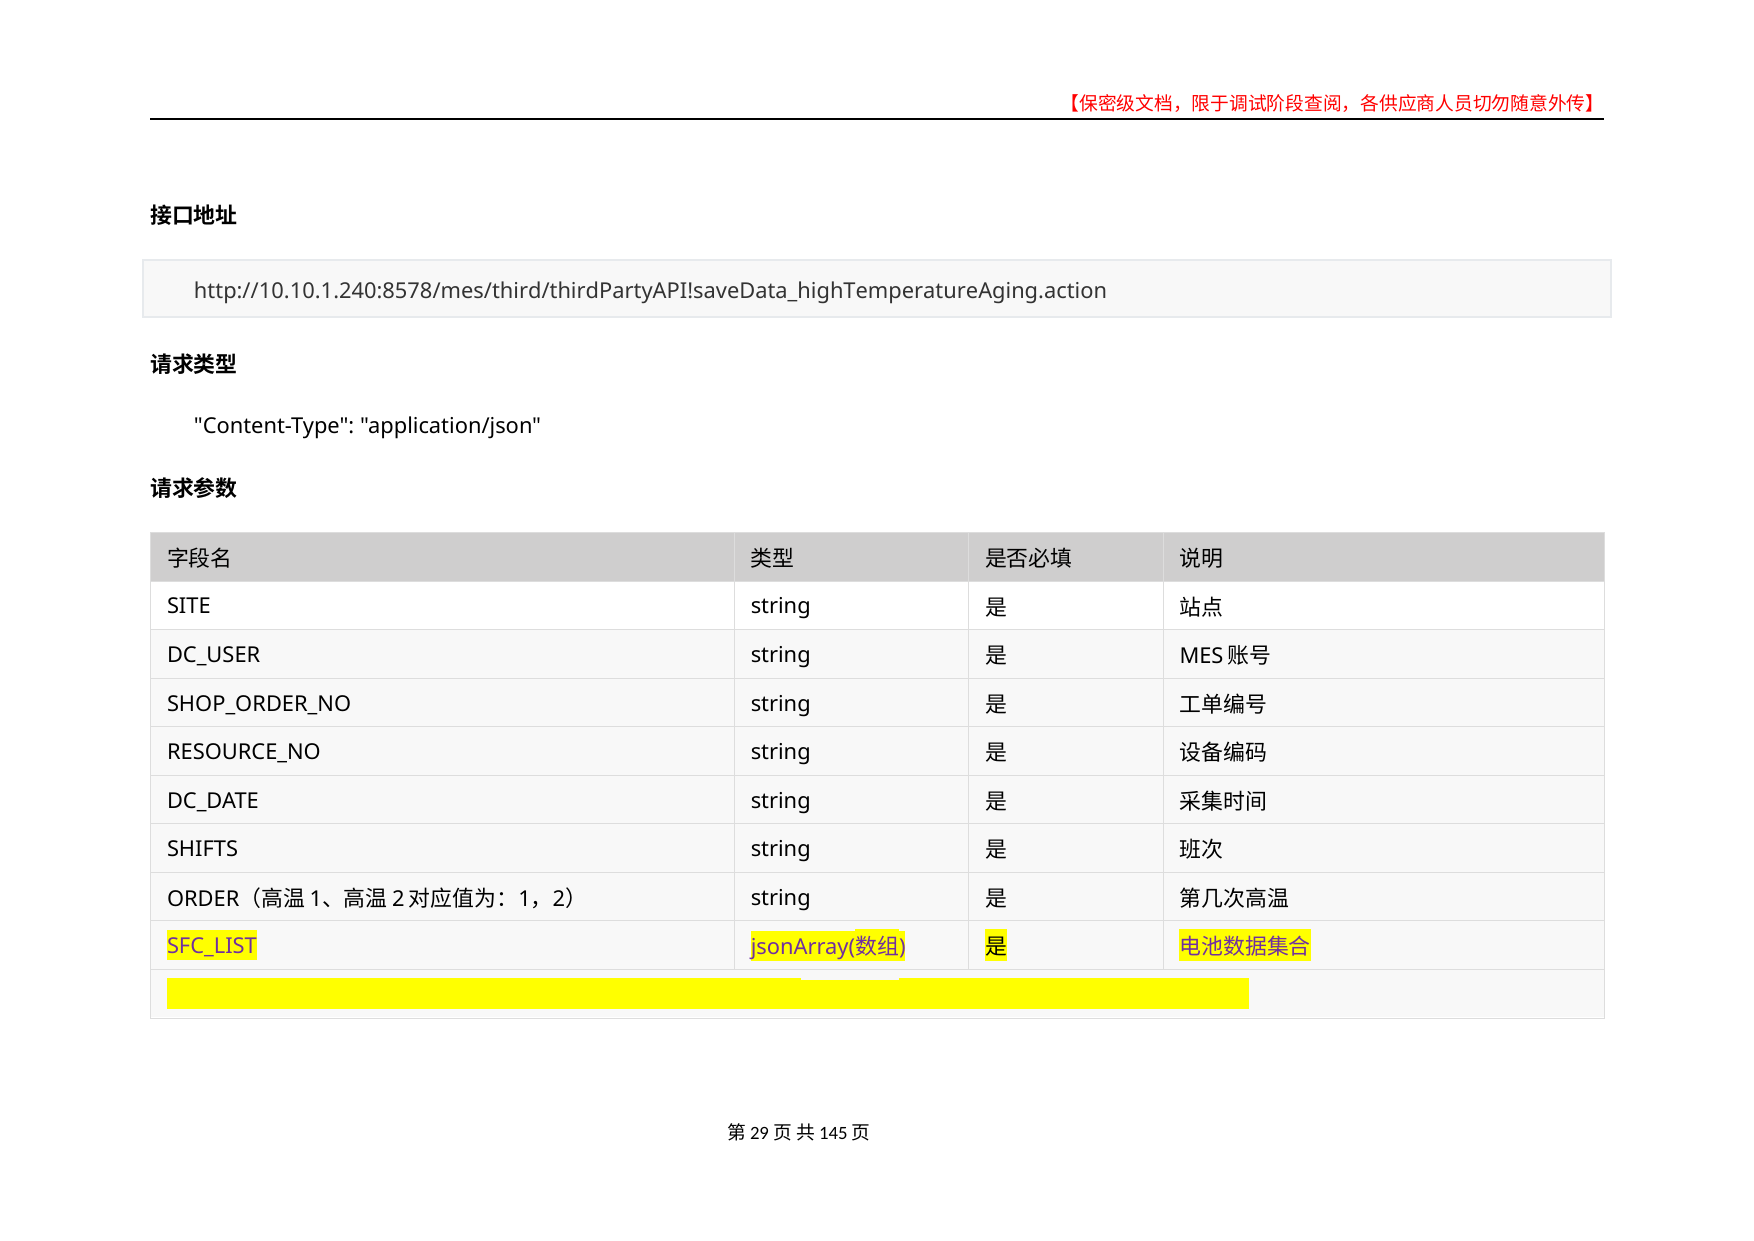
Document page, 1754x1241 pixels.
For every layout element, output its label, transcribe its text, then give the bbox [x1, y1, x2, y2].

table_cell 是 [969, 727, 1163, 775]
table_cell string [735, 873, 968, 920]
table_cell jsonArray(数组) [735, 921, 968, 969]
table_cell 是 [969, 873, 1163, 920]
table_cell 是 [969, 630, 1163, 678]
table_header 是否必填 [969, 533, 1163, 581]
table_cell 是 [969, 824, 1163, 872]
table_cell string [735, 630, 968, 678]
subtitle 接口地址 [150, 198, 1604, 230]
table_cell 设备编码 [1164, 727, 1604, 775]
table_cell 站点 [1164, 582, 1604, 629]
table_cell 电池数据集合 [1164, 921, 1604, 969]
table_cell 是 [969, 776, 1163, 823]
table_cell ORDER（高温1、高温2对应值为：1，2） [151, 873, 734, 920]
subtitle 请求类型 [150, 347, 1604, 379]
text "Content-Type": "application/json" [150, 409, 1604, 441]
table_cell 上传多个电池数据，每个电池数据包装成一个对象，然后添加到“SFC_LIST”数组中，下面为电芯对象中包含字段 [151, 970, 1604, 1017]
table_cell DC_USER [151, 630, 734, 678]
subtitle 请求参数 [150, 470, 1604, 503]
table_cell SHIFTS [151, 824, 734, 872]
table_cell RESOURCE_NO [151, 727, 734, 775]
table_cell DC_DATE [151, 776, 734, 823]
table_cell SITE [151, 582, 734, 629]
table_header 说明 [1164, 533, 1604, 581]
text http://10.10.1.240:8578/mes/third/thirdPartyAPI!saveData_highTemperatureAging.action [144, 261, 1610, 316]
table_cell string [735, 679, 968, 726]
table_cell 是 [969, 582, 1163, 629]
table_cell 工单编号 [1164, 679, 1604, 726]
table_cell string [735, 727, 968, 775]
table_cell MES账号 [1164, 630, 1604, 678]
table_header 字段名 [151, 533, 734, 581]
table_cell string [735, 776, 968, 823]
table_header 类型 [735, 533, 968, 581]
table_cell string [735, 582, 968, 629]
table_cell SFC_LIST [151, 921, 734, 969]
table_cell 是 [969, 679, 1163, 726]
table_cell SHOP_ORDER_NO [151, 679, 734, 726]
table_cell string [735, 824, 968, 872]
table_cell 是 [969, 921, 1163, 969]
table_cell 班次 [1164, 824, 1604, 872]
table_cell 第几次高温 [1164, 873, 1604, 920]
table_cell 采集时间 [1164, 776, 1604, 823]
